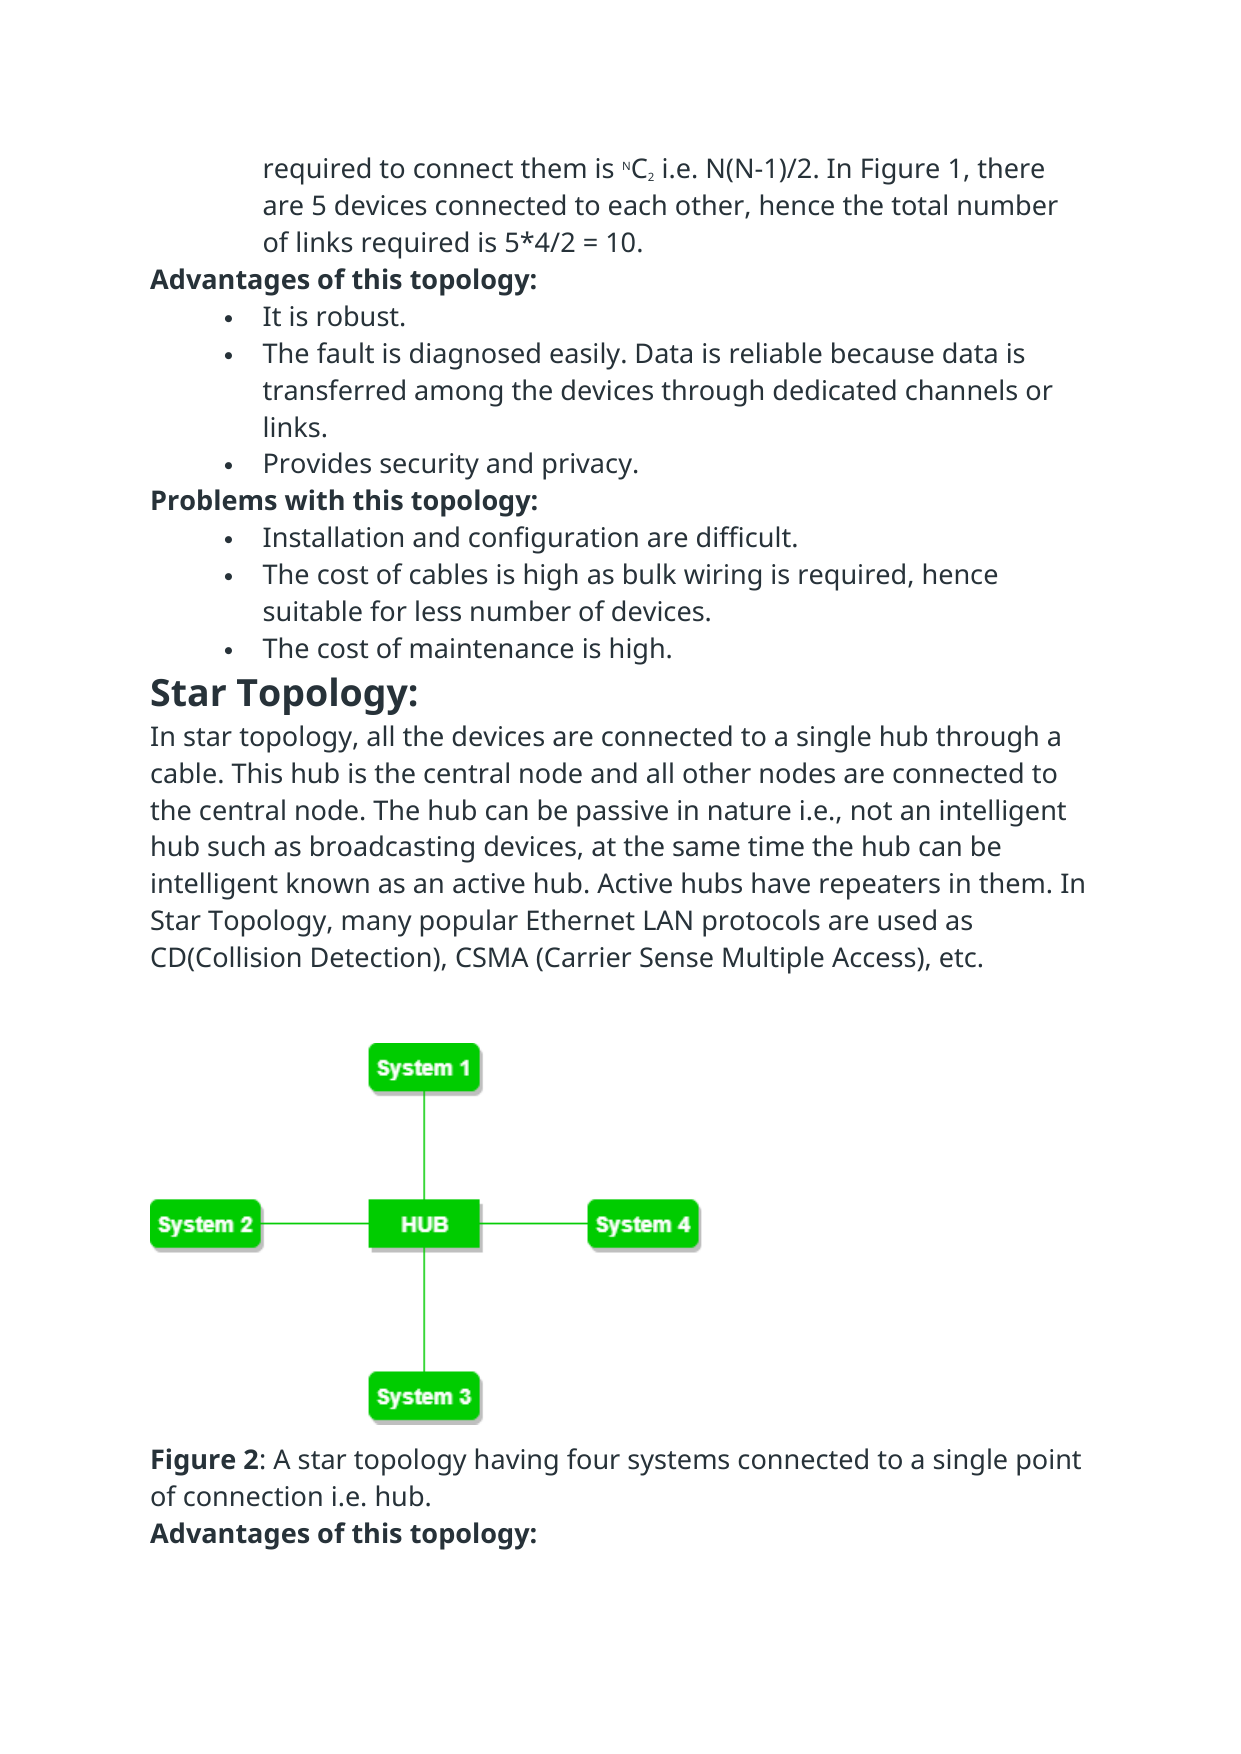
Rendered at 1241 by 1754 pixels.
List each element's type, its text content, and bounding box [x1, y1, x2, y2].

list Installation and configuration are difficult. [225, 519, 1090, 556]
list The fault is diagnosed easily. Data is reliable because data is transferred among the devices through dedicated channels or links. [225, 334, 1090, 445]
list The cost of cables is high as bulk wiring is required, hence suitable for less number of devices. [225, 556, 1090, 629]
text Star Topology: [150, 666, 1090, 717]
list The cost of maintenance is high. [225, 629, 1090, 666]
list Provides security and privacy. [225, 445, 1090, 482]
text Problems with this topology: [150, 482, 1090, 519]
text Advantages of this topology: [150, 1514, 1090, 1551]
text Figure 2: A star topology having four systems connected to a single point of connection i.e. hub. [150, 1441, 1090, 1514]
text Advantages of this topology: [150, 261, 1090, 297]
picture [150, 1043, 702, 1425]
text In star topology, all the devices are connected to a single hub through a cable. This hub is the central node and all other nodes are connected to the central node. The hub can be passive in nature i.e., not an intelligent hub such as broadcasting devices, at the same time the hub can be intelligent known as an active hub. Active hubs have repeaters in them. In Star Topology, many popular Ethernet LAN protocols are used as CD(Collision Detection), CSMA (Carrier Sense Multiple Access), etc. [150, 717, 1090, 975]
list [225, 150, 1090, 261]
list It is robust. [225, 297, 1090, 334]
